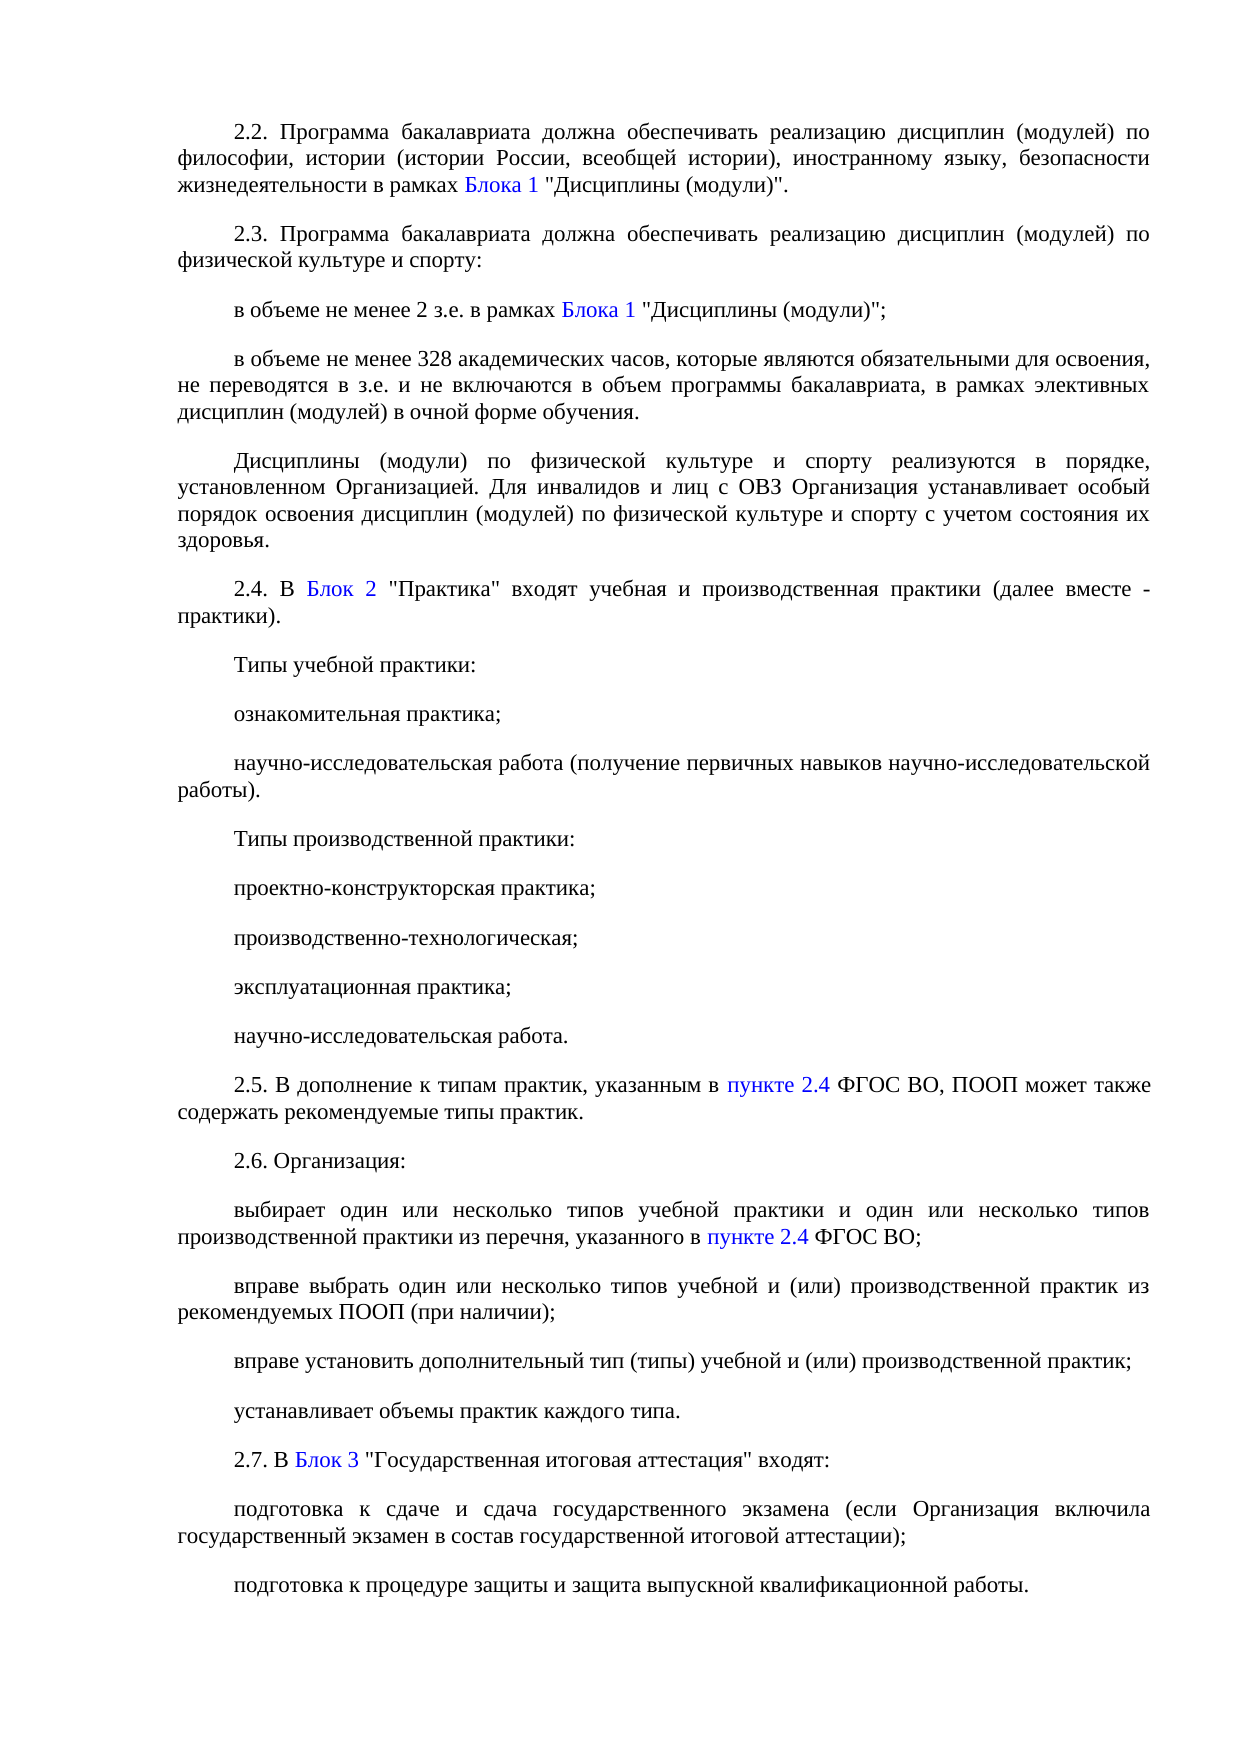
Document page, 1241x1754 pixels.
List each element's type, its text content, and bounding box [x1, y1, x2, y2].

text вправе установить дополнительный тип (типы) учебной и (или) производственной практик; [177, 1348, 1152, 1374]
text эксплуатационная практика; [177, 973, 1152, 999]
text в объеме не менее 328 академических часов, которые являются обязательными для освоения, не переводятся в з.е. и не включаются в объем программы бакалавриата, в рамках элективных дисциплин (модулей) в очной форме обучения. [177, 345, 1152, 424]
text Типы учебной практики: [177, 651, 1152, 677]
text научно-исследовательская работа. [177, 1022, 1152, 1048]
text выбирает один или несколько типов учебной практики и один или несколько типов производственной практики из перечня, указанного в пункте 2.4 ФГОС ВО; [177, 1196, 1152, 1249]
text 2.7. В Блок 3 "Государственная итоговая аттестация" входят: [177, 1446, 1152, 1472]
text в объеме не менее 2 з.е. в рамках Блока 1 "Дисциплины (модули)"; [177, 296, 1152, 322]
text 2.2. Программа бакалавриата должна обеспечивать реализацию дисциплин (модулей) по философии, истории (истории России, всеобщей истории), иностранному языку, безопасности жизнедеятельности в рамках Блока 1 "Дисциплины (модули)". [177, 118, 1152, 197]
text подготовка к сдаче и сдача государственного экзамена (если Организация включила государственный экзамен в состав государственной итоговой аттестации); [177, 1495, 1152, 1548]
text подготовка к процедуре защиты и защита выпускной квалификационной работы. [177, 1571, 1152, 1597]
text 2.6. Организация: [177, 1147, 1152, 1173]
text 2.4. В Блок 2 "Практика" входят учебная и производственная практики (далее вместе - практики). [177, 575, 1152, 628]
text Дисциплины (модули) по физической культуре и спорту реализуются в порядке, установленном Организацией. Для инвалидов и лиц с ОВЗ Организация устанавливает особый порядок освоения дисциплин (модулей) по физической культуре и спорту с учетом состояния их здоровья. [177, 447, 1152, 552]
text научно-исследовательская работа (получение первичных навыков научно-исследовательской работы). [177, 749, 1152, 802]
text 2.5. В дополнение к типам практик, указанным в пункте 2.4 ФГОС ВО, ПООП может также содержать рекомендуемые типы практик. [177, 1071, 1152, 1124]
text вправе выбрать один или несколько типов учебной и (или) производственной практик из рекомендуемых ПООП (при наличии); [177, 1272, 1152, 1325]
text Типы производственной практики: [177, 825, 1152, 851]
text 2.3. Программа бакалавриата должна обеспечивать реализацию дисциплин (модулей) по физической культуре и спорту: [177, 220, 1152, 273]
text ознакомительная практика; [177, 700, 1152, 727]
text производственно-технологическая; [177, 924, 1152, 950]
text устанавливает объемы практик каждого типа. [177, 1397, 1152, 1423]
text проектно-конструкторская практика; [177, 874, 1152, 901]
